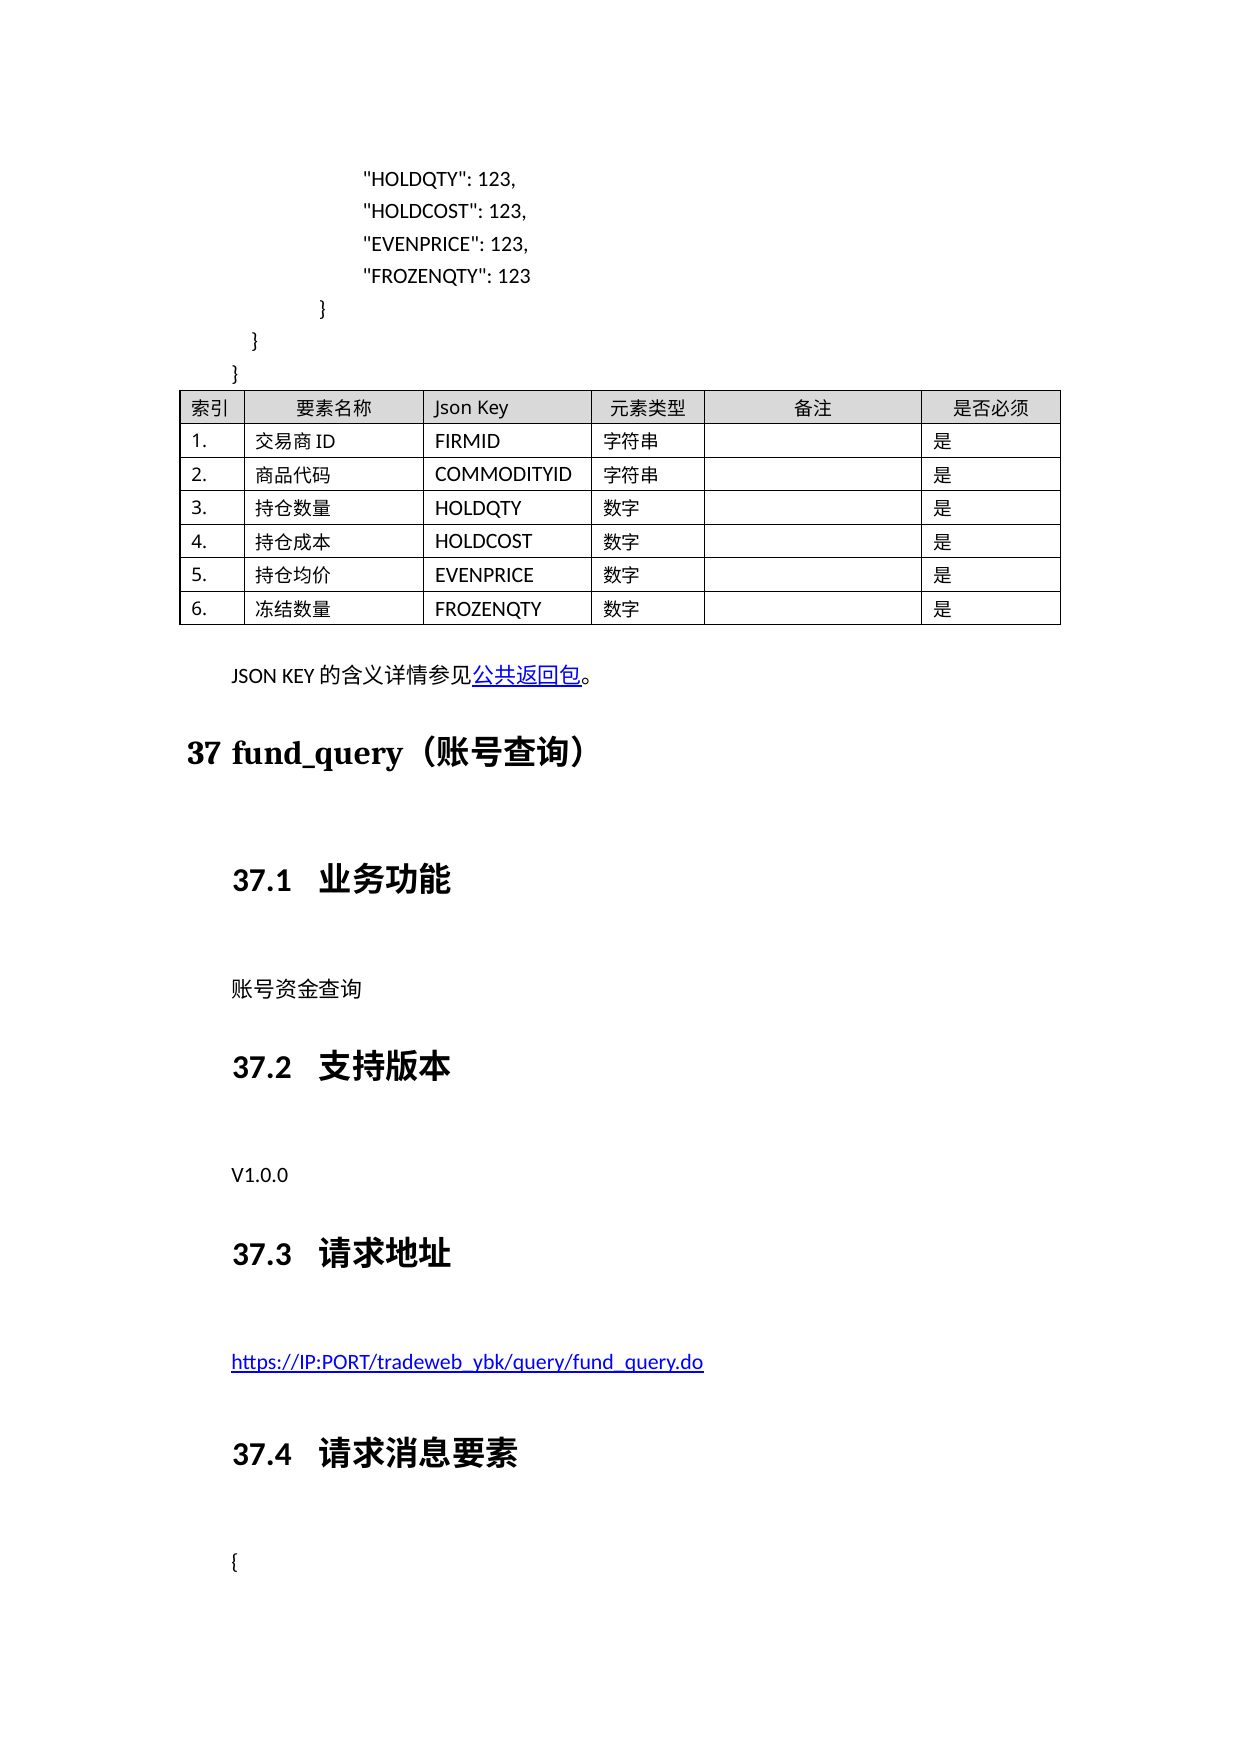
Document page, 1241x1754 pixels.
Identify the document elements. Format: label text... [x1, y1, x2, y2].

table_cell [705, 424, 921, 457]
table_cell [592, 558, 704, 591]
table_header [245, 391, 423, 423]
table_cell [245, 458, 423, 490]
subtitle 请求地址 [232, 1218, 1053, 1283]
text https://IP:PORT/tradeweb_ybk/query/fund_query.do [187, 1345, 1053, 1378]
subtitle 支持版本 [232, 1031, 1053, 1096]
text JSON KEY的含义详情参见公共返回包。 [187, 658, 1053, 690]
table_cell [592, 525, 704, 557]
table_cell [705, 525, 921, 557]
text } [187, 324, 1053, 357]
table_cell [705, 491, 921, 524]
subtitle 请求消息要素 [232, 1418, 1053, 1483]
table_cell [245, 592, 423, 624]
text { [187, 1545, 1053, 1578]
text } [275, 292, 1053, 324]
text V1.0.0 [231, 1158, 1053, 1191]
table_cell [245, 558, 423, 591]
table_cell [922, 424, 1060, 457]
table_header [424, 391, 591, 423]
subtitle fund_query（账号查询） [187, 717, 1053, 782]
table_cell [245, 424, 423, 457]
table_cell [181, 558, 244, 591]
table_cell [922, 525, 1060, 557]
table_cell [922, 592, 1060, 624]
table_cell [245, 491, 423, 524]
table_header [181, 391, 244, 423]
text 账号资金查询 [231, 972, 1053, 1004]
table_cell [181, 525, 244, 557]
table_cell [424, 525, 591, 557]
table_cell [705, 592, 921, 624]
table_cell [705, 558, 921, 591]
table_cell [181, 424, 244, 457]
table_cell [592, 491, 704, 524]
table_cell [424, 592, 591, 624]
subtitle 业务功能 [232, 844, 1053, 909]
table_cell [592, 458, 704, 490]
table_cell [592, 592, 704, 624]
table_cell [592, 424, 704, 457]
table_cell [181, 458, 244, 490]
text "EVENPRICE": 123, [187, 227, 1053, 259]
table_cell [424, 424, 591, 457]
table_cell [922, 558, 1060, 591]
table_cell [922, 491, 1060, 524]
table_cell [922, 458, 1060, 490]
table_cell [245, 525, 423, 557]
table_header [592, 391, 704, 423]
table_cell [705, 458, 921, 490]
text "HOLDQTY": 123, [187, 162, 1053, 194]
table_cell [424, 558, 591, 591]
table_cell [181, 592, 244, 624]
text "HOLDCOST": 123, [187, 194, 1053, 227]
text } [187, 357, 1053, 389]
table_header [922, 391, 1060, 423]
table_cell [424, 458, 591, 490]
text "FROZENQTY": 123 [187, 259, 1053, 292]
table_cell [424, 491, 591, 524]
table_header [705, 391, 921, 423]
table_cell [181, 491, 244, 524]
